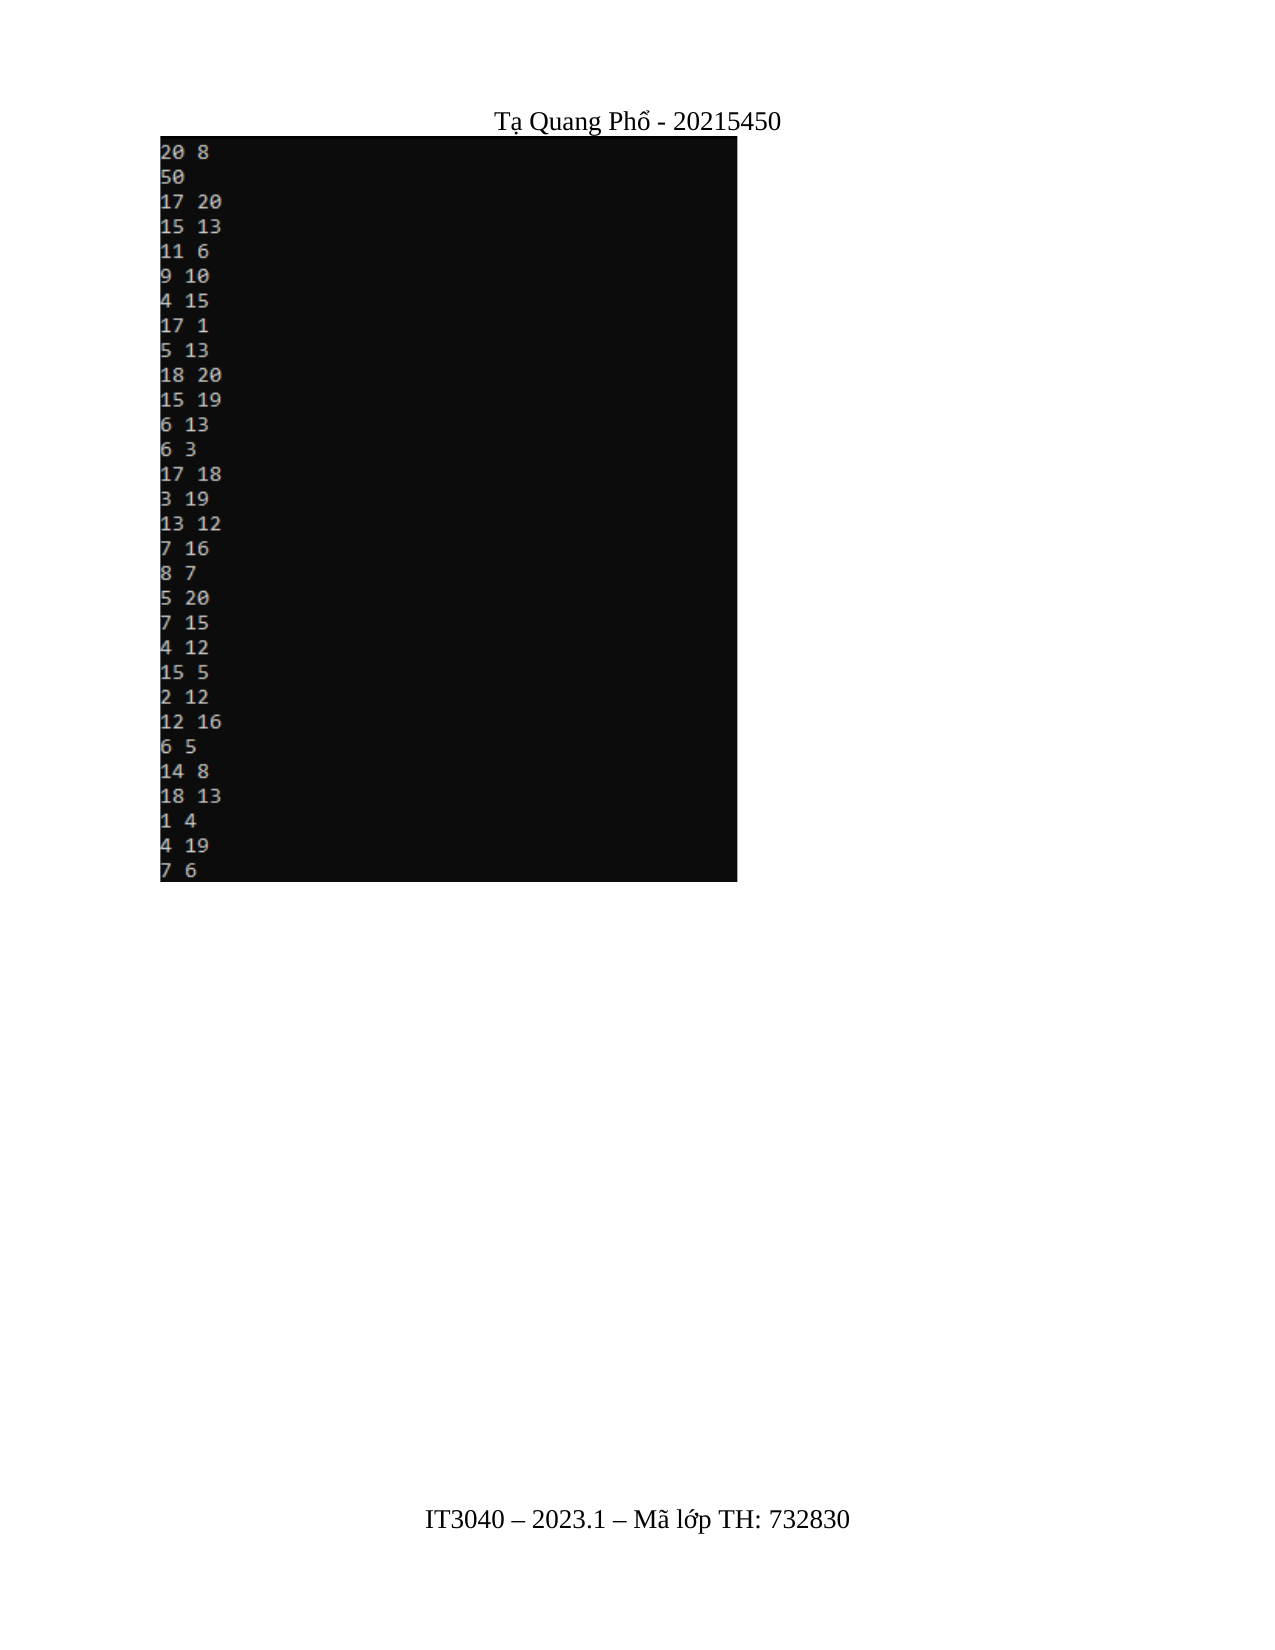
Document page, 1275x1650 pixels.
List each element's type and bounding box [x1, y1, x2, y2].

picture [160, 136, 738, 882]
